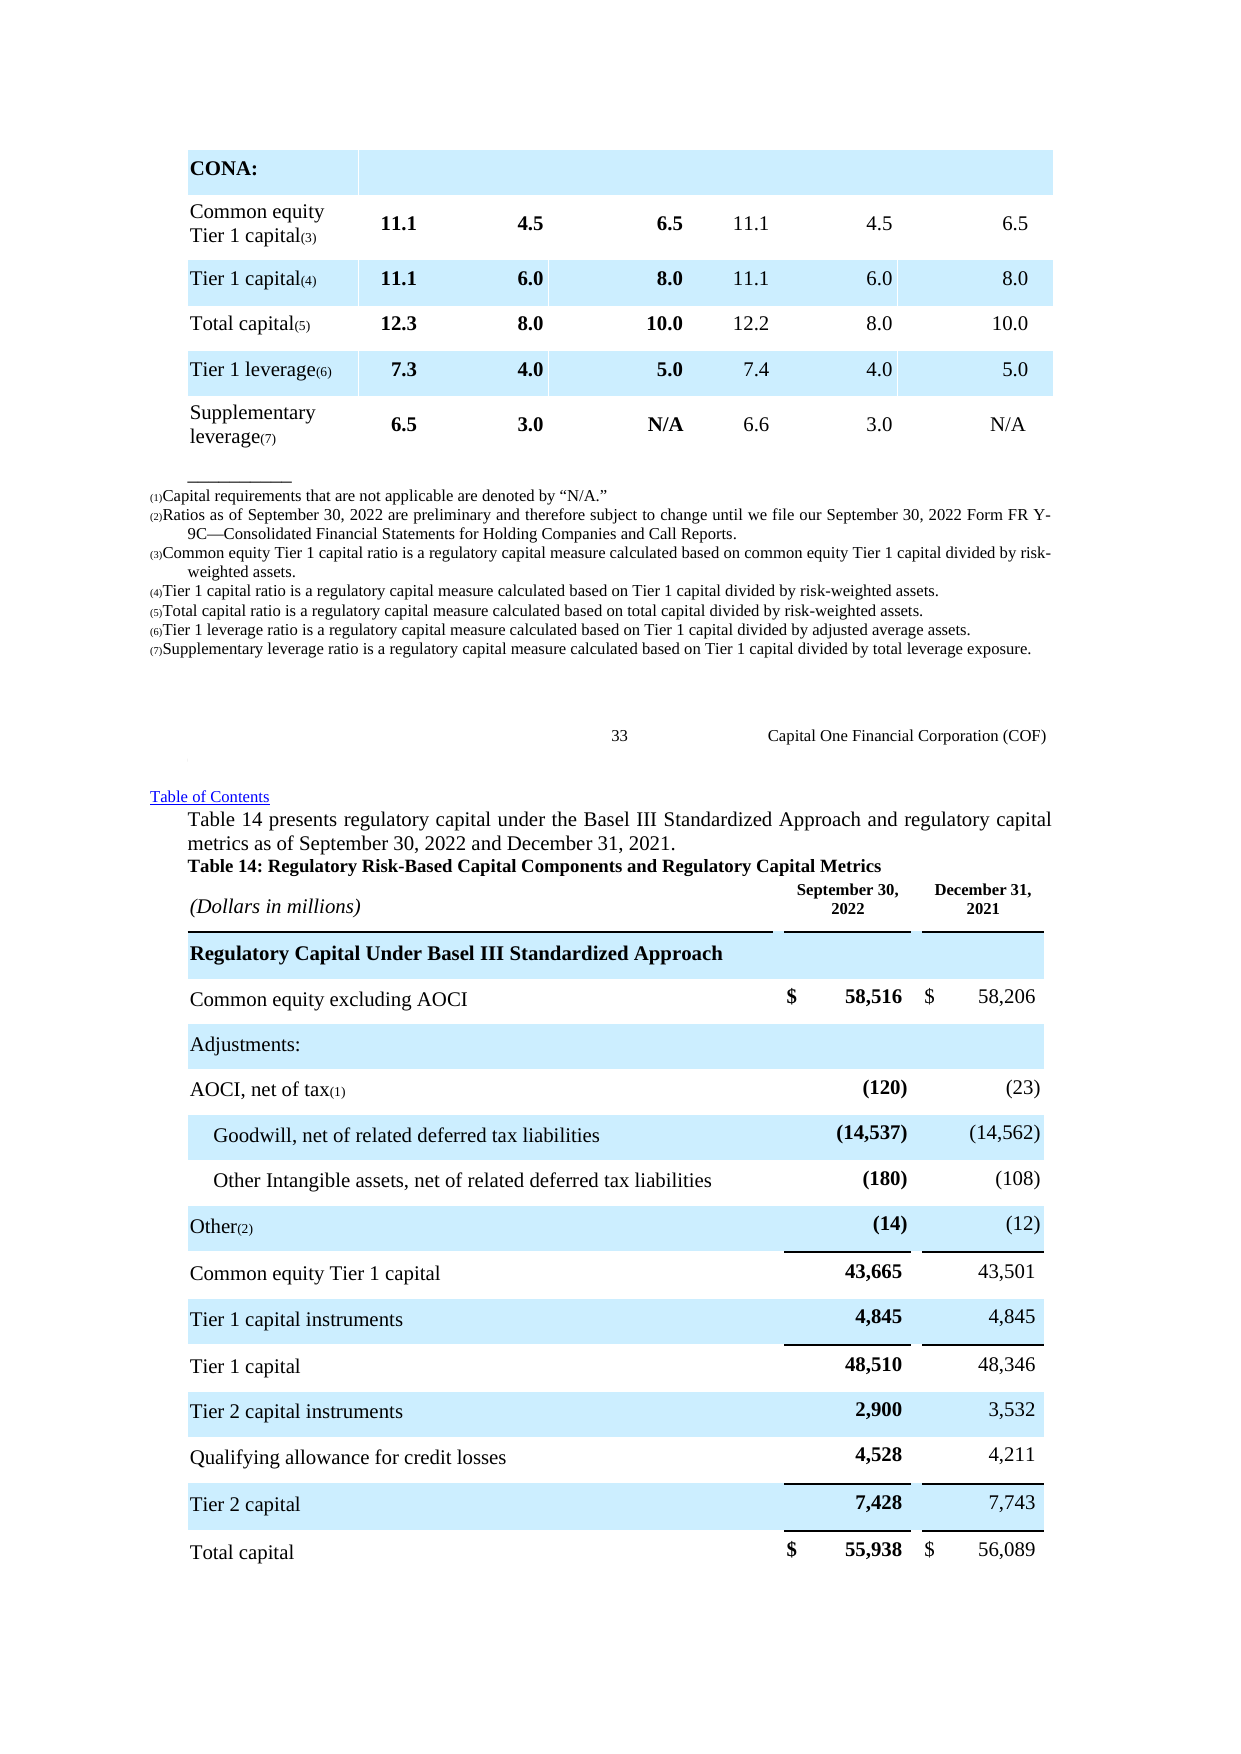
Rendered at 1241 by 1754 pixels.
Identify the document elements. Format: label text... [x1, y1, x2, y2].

text __________ [187, 461, 1053, 485]
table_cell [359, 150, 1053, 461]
text Table of Contents [150, 787, 1053, 806]
text (5)Total capital ratio is a regulatory capital measure calculated based on total capital divided by risk-weighted assets. [150, 600, 1053, 619]
text (3)Common equity Tier 1 capital ratio is a regulatory capital measure calculated based on common equity Tier 1 capital divided by risk-weighted assets. [150, 543, 1053, 581]
text Table 14 presents regulatory capital under the Basel III Standardized Approach and regulatory capital metrics as of September 30, 2022 and December 31, 2021. [187, 806, 1053, 854]
text (4)Tier 1 capital ratio is a regulatory capital measure calculated based on Tier 1 capital divided by risk-weighted assets. [150, 581, 1053, 600]
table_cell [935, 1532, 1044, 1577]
text (2)Ratios as of September 30, 2022 are preliminary and therefore subject to change until we file our September 30, 2022 Form FR Y-9C—Consolidated Financial Statements for Holding Companies and Call Reports. [150, 504, 1053, 543]
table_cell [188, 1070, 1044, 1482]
text (7)Supplementary leverage ratio is a regulatory capital measure calculated based on Tier 1 capital divided by total leverage exposure. [150, 639, 1053, 658]
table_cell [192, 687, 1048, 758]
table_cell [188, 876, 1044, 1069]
text (6)Tier 1 leverage ratio is a regulatory capital measure calculated based on Tier 1 capital divided by adjusted average assets. [150, 619, 1053, 639]
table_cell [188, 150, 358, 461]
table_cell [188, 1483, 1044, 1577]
text (1)Capital requirements that are not applicable are denoted by “N/A.” [150, 485, 1053, 504]
text Table 14: Regulatory Risk-Based Capital Components and Regulatory Capital Metrics [187, 854, 1053, 876]
